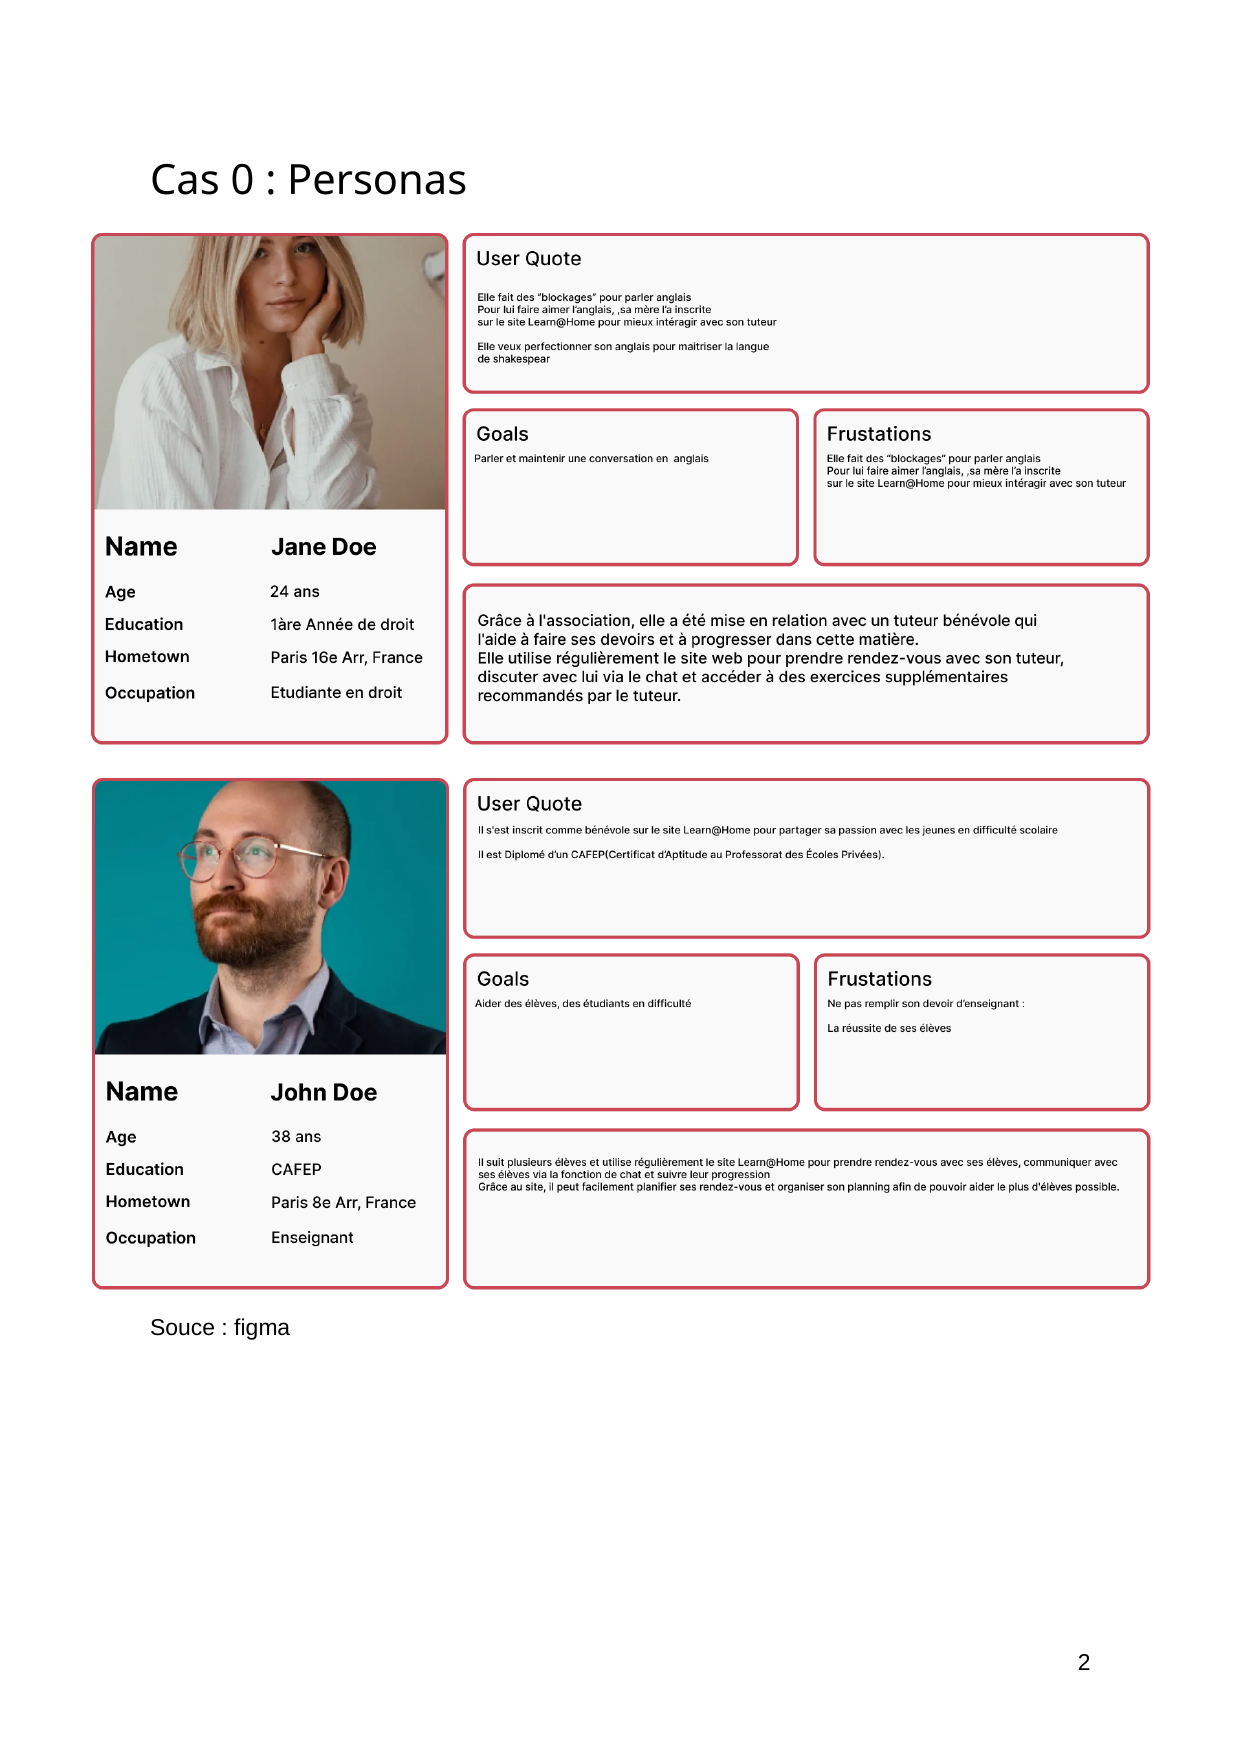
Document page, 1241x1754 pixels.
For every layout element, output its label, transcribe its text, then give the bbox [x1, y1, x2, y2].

picture [76, 766, 1167, 1306]
picture [76, 219, 1167, 759]
subtitle Cas 0 : Personas [150, 150, 1090, 207]
text Souce : figma [150, 1314, 1090, 1340]
